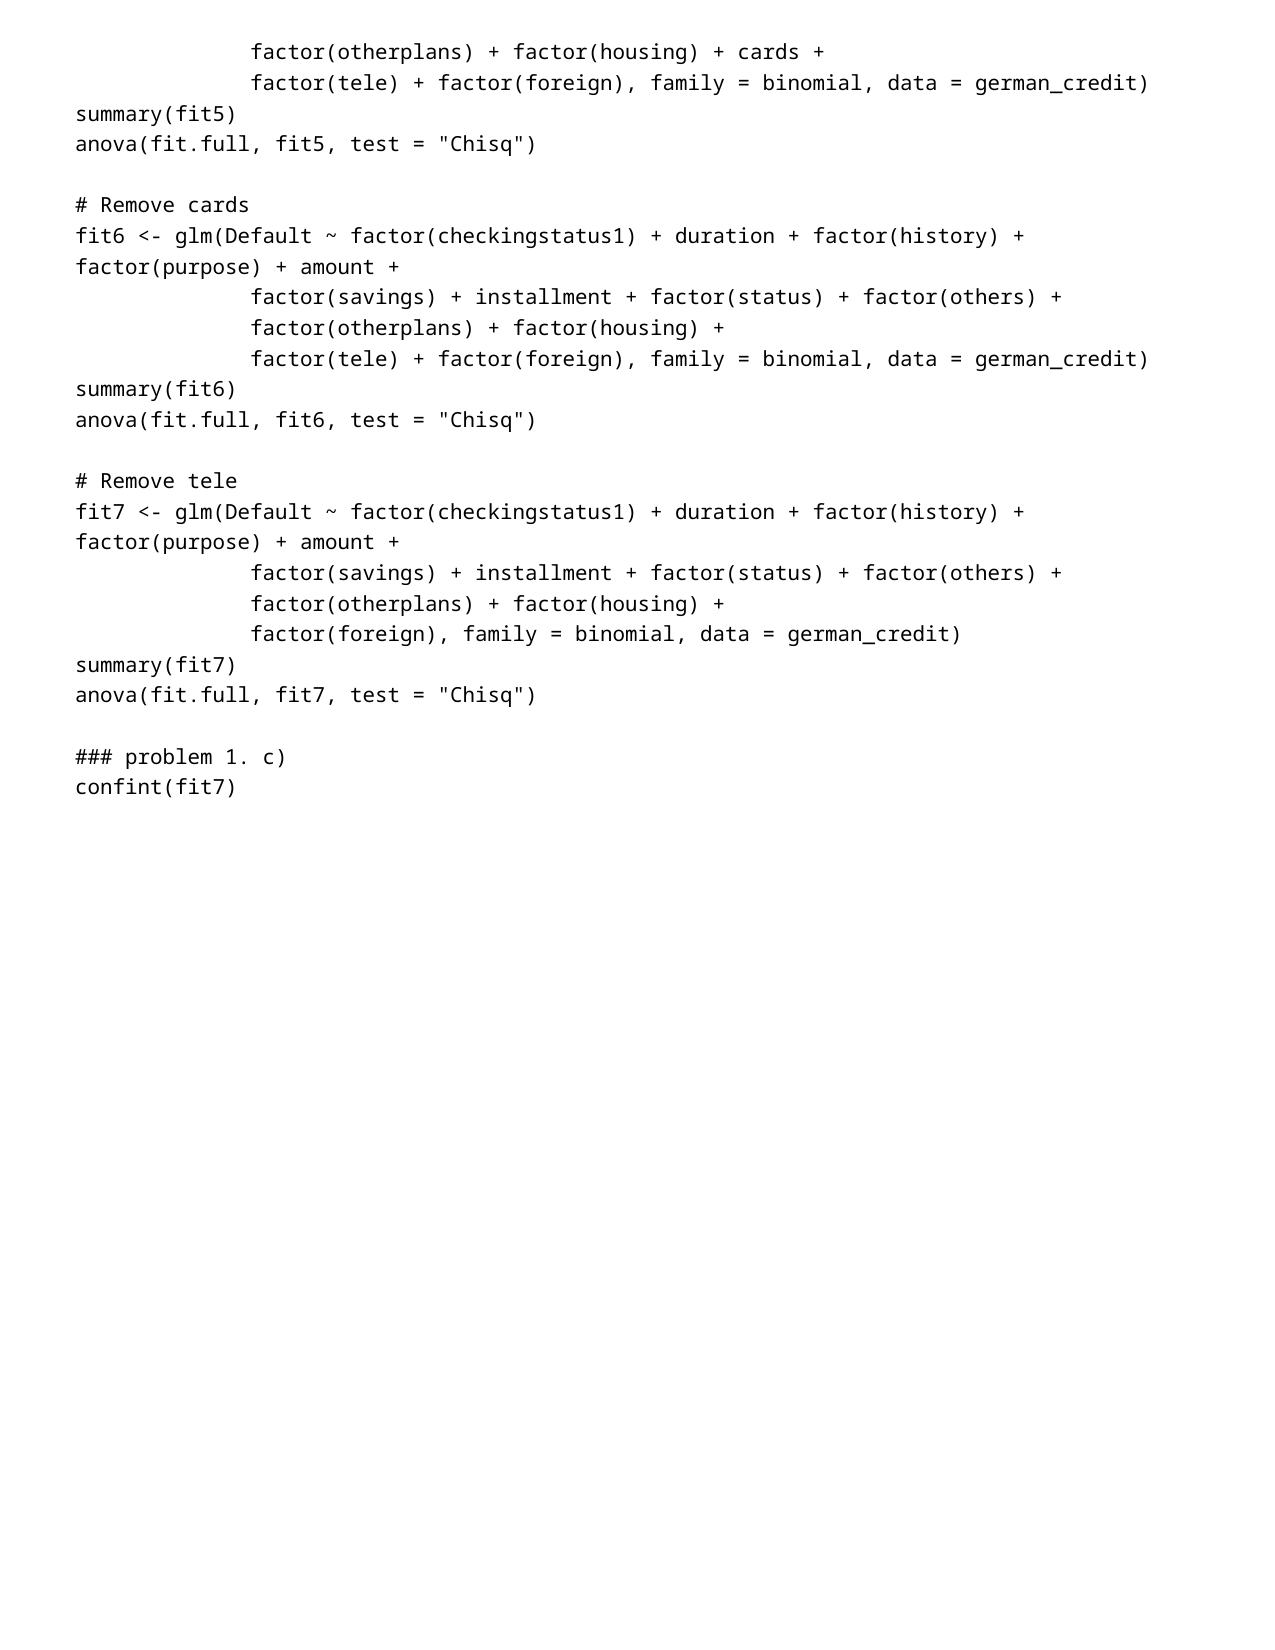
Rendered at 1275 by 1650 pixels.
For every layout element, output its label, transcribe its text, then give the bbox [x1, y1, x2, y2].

text confint(fit7) [75, 772, 1200, 801]
text fit7 <- glm(Default ~ factor(checkingstatus1) + duration + factor(history) + factor(purpose) + amount + [75, 497, 1200, 556]
text factor(otherplans) + factor(housing) + cards + [75, 37, 1200, 66]
text # Remove tele [75, 466, 1200, 495]
text anova(fit.full, fit6, test = "Chisq") [75, 405, 1200, 433]
text anova(fit.full, fit5, test = "Chisq") [75, 129, 1200, 158]
text summary(fit7) [75, 650, 1200, 678]
text fit6 <- glm(Default ~ factor(checkingstatus1) + duration + factor(history) + factor(purpose) + amount + [75, 221, 1200, 280]
text factor(savings) + installment + factor(status) + factor(others) + [75, 558, 1200, 587]
text factor(otherplans) + factor(housing) + [75, 313, 1200, 342]
text factor(otherplans) + factor(housing) + [75, 589, 1200, 617]
text factor(tele) + factor(foreign), family = binomial, data = german_credit) [75, 68, 1200, 97]
text anova(fit.full, fit7, test = "Chisq") [75, 681, 1200, 709]
text factor(savings) + installment + factor(status) + factor(others) + [75, 282, 1200, 311]
text ### problem 1. c) [75, 742, 1200, 770]
text summary(fit5) [75, 99, 1200, 127]
text # Remove cards [75, 191, 1200, 219]
text summary(fit6) [75, 374, 1200, 403]
text factor(foreign), family = binomial, data = german_credit) [75, 619, 1200, 648]
text factor(tele) + factor(foreign), family = binomial, data = german_credit) [75, 344, 1200, 372]
